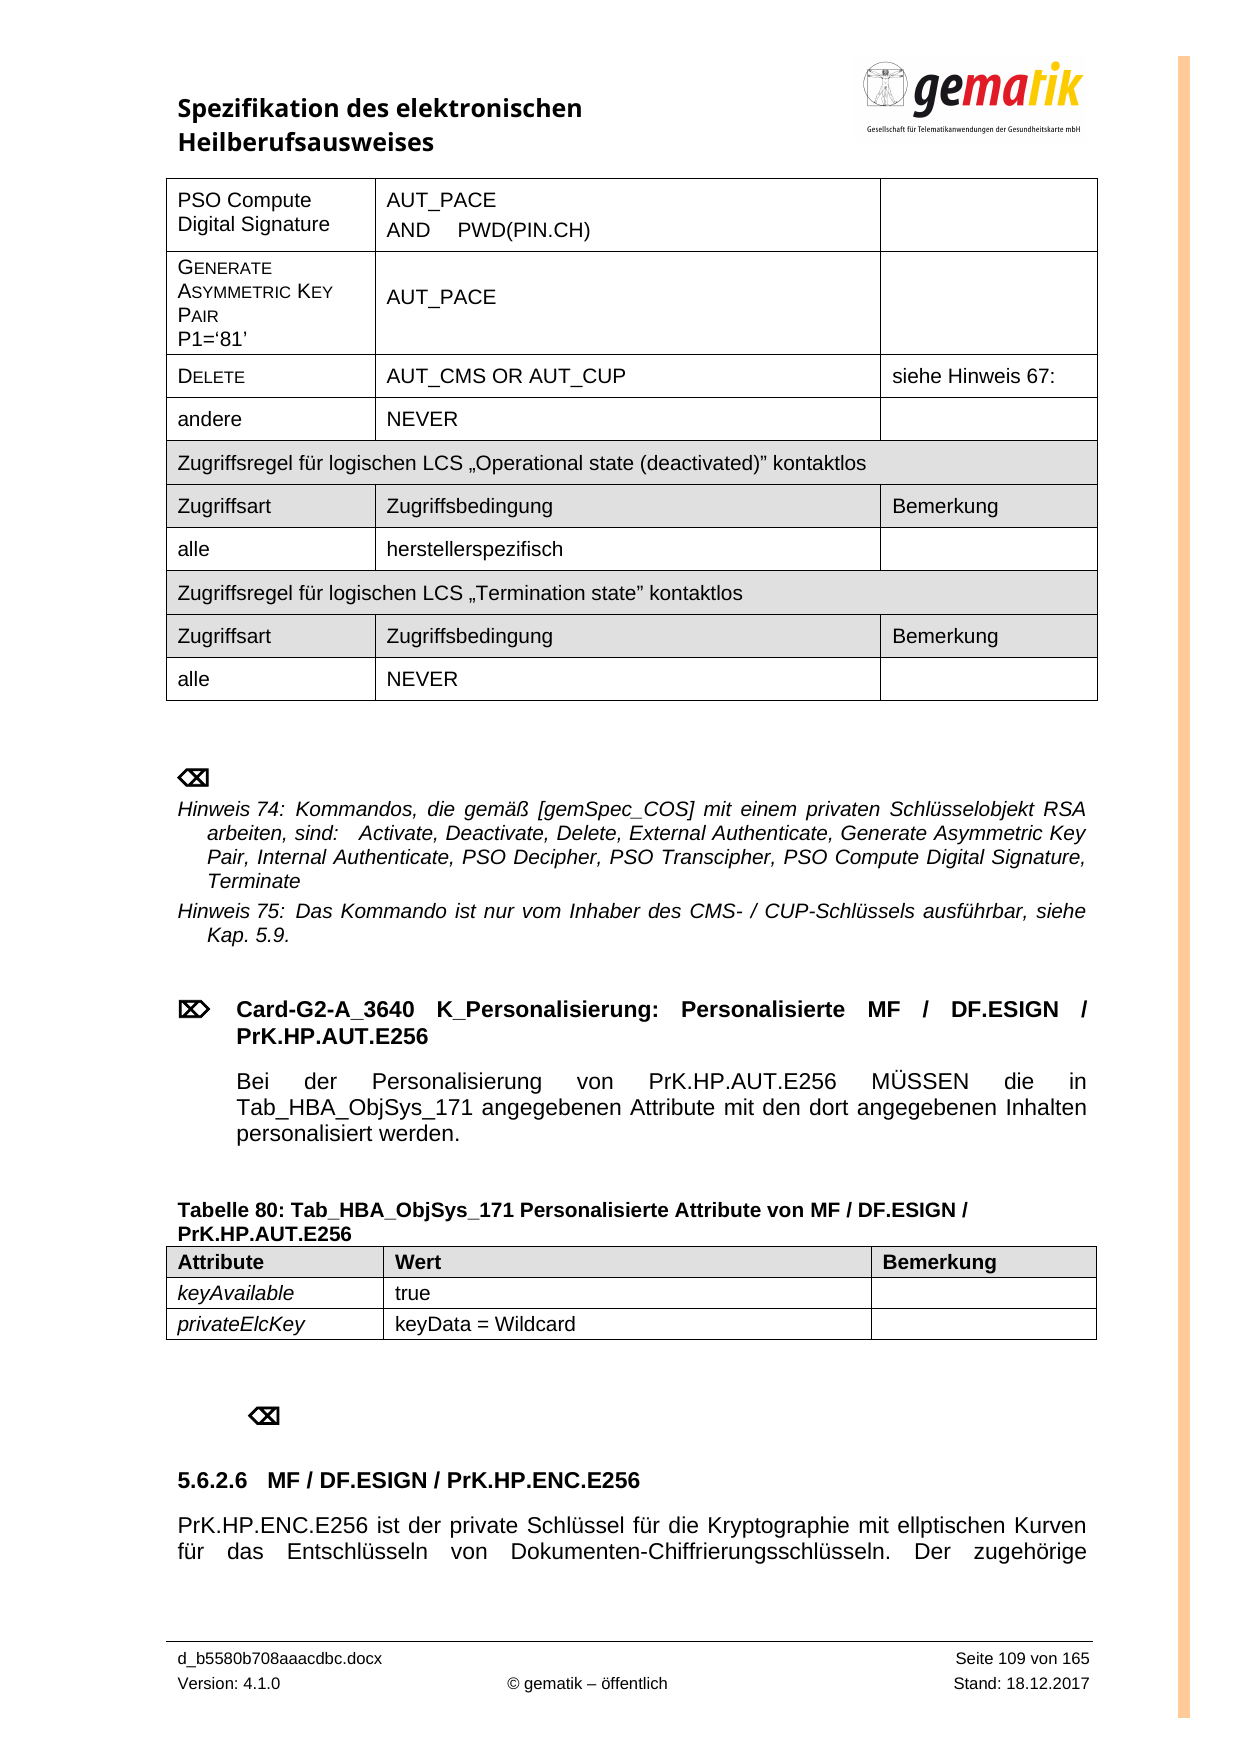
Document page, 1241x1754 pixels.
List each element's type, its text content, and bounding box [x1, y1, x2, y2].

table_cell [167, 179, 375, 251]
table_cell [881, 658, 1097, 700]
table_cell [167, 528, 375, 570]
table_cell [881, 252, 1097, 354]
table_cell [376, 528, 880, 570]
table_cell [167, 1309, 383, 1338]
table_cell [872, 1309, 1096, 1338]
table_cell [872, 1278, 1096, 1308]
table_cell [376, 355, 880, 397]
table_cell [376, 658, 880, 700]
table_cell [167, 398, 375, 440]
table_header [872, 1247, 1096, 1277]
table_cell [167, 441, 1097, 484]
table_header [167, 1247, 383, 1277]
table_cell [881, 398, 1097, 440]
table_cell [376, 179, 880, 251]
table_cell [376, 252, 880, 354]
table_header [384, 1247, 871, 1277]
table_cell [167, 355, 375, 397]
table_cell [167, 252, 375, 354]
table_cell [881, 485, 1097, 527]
text Card-G2-A_3640 K_Personalisierung: Personalisierte MF / DF.ESIGN / PrK.HP.AUT.E256 [177, 996, 1087, 1049]
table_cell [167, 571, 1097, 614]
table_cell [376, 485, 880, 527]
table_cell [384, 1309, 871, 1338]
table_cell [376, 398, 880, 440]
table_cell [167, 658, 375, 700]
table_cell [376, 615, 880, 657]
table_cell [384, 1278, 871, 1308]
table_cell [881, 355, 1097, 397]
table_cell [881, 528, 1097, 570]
picture [854, 56, 1086, 143]
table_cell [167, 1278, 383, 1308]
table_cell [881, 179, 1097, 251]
text Tabelle 80: Tab_HBA_ObjSys_171 Personalisierte Attribute von MF / DF.ESIGN / PrK.HP.AUT.E256 [177, 1198, 1087, 1246]
text Bei der Personalisierung von PrK.HP.AUT.E256 MÜSSEN die in Tab_HBA_ObjSys_171 angegebenen Attribute mit den dort angegebenen Inhalten personalisiert werden. [236, 1068, 1087, 1147]
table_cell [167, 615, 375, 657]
text Kommandos, die gemäß [gemSpec_COS] mit einem privaten Schlüsselobjekt RSA arbeiten, sind: Activate, Deactivate, Delete, External Authenticate, Generate Asymmetric Key Pair, Internal Authenticate, PSO Decipher, PSO Transcipher, PSO Compute Digital Signature, Terminate [177, 797, 1087, 893]
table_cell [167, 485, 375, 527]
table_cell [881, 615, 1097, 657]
subtitle MF / DF.ESIGN / PrK.HP.ENC.E256 [177, 1467, 1087, 1493]
text Das Kommando ist nur vom Inhaber des CMS- / CUP-Schlüssels ausführbar, siehe Kap. 5.9. [177, 899, 1087, 947]
